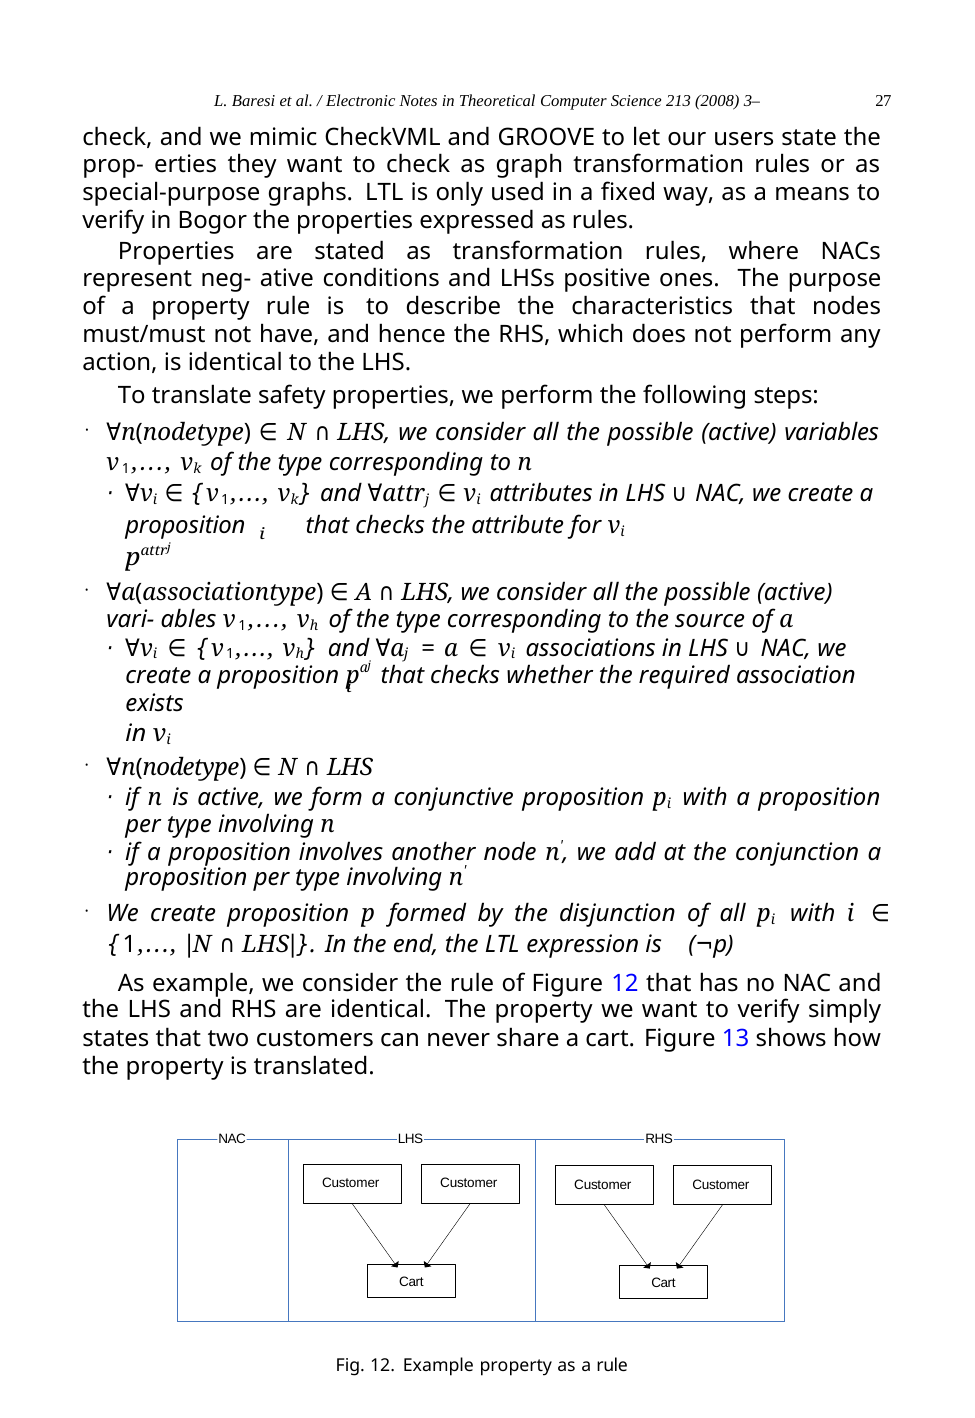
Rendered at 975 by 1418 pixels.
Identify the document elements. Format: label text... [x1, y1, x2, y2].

list ∀vi ∈ {v1,..., vk} and ∀attrj ∈ vi attributes in LHS ∪ NAC, we create a [106, 477, 906, 508]
text As example, we consider the rule of Figure 12 that has no NAC and the LHS and RHS are identical. The property we want to verify simply states that two customers can never share a cart. Figure 13 shows how the property is translated. [82, 969, 881, 1081]
text {1,..., |N ∩ LHS|}. In the end, the LTL expression is (¬p) [106, 928, 906, 959]
text Fig. 12. Example property as a rule [71, 1352, 892, 1376]
list if n is active, we form a conjunctive proposition pi with a proposition per type involving n [106, 783, 881, 839]
list ∀n(nodetype) ∈ N ∩ LHS, we consider all the possible (active) variables [85, 416, 906, 447]
text that checks the attribute for vi [305, 508, 906, 540]
text in vi [125, 718, 906, 748]
list ∀vi ∈ {v1,..., vh} and ∀aj = a ∈ vi associations in LHS ∪ NAC, we create a proposition paj that checks whether the required association exists [106, 634, 881, 718]
text check, and we mimic CheckVML and GROOVE to let our users state the prop- erties they want to check as graph transformation rules or as special-purpose graphs. LTL is only used in a fixed way, as a means to verify in Bogor the properties expressed as rules. [82, 123, 881, 236]
text To translate safety properties, we perform the following steps: [118, 378, 906, 409]
list if a proposition involves another node n', we add at the conjunction a proposition per type involving n' [106, 839, 881, 893]
text Properties are stated as transformation rules, where NACs represent neg- ative conditions and LHSs positive ones. The purpose of a property rule is to describe the characteristics that nodes must/must not have, and hence the RHS, which does not perform any action, is identical to the LHS. [82, 237, 881, 378]
list ∀a(associationtype) ∈ A ∩ LHS, we consider all the possible (active) vari- ables v1,..., vh of the type corresponding to the source of a [84, 578, 881, 634]
text proposition pattrj [125, 508, 294, 572]
list ∀n(nodetype) ∈ N ∩ LHS [84, 750, 906, 782]
text v1,..., vk of the type corresponding to n [106, 447, 906, 477]
list We create proposition p formed by the disjunction of all pi with i ∈ [84, 896, 906, 928]
